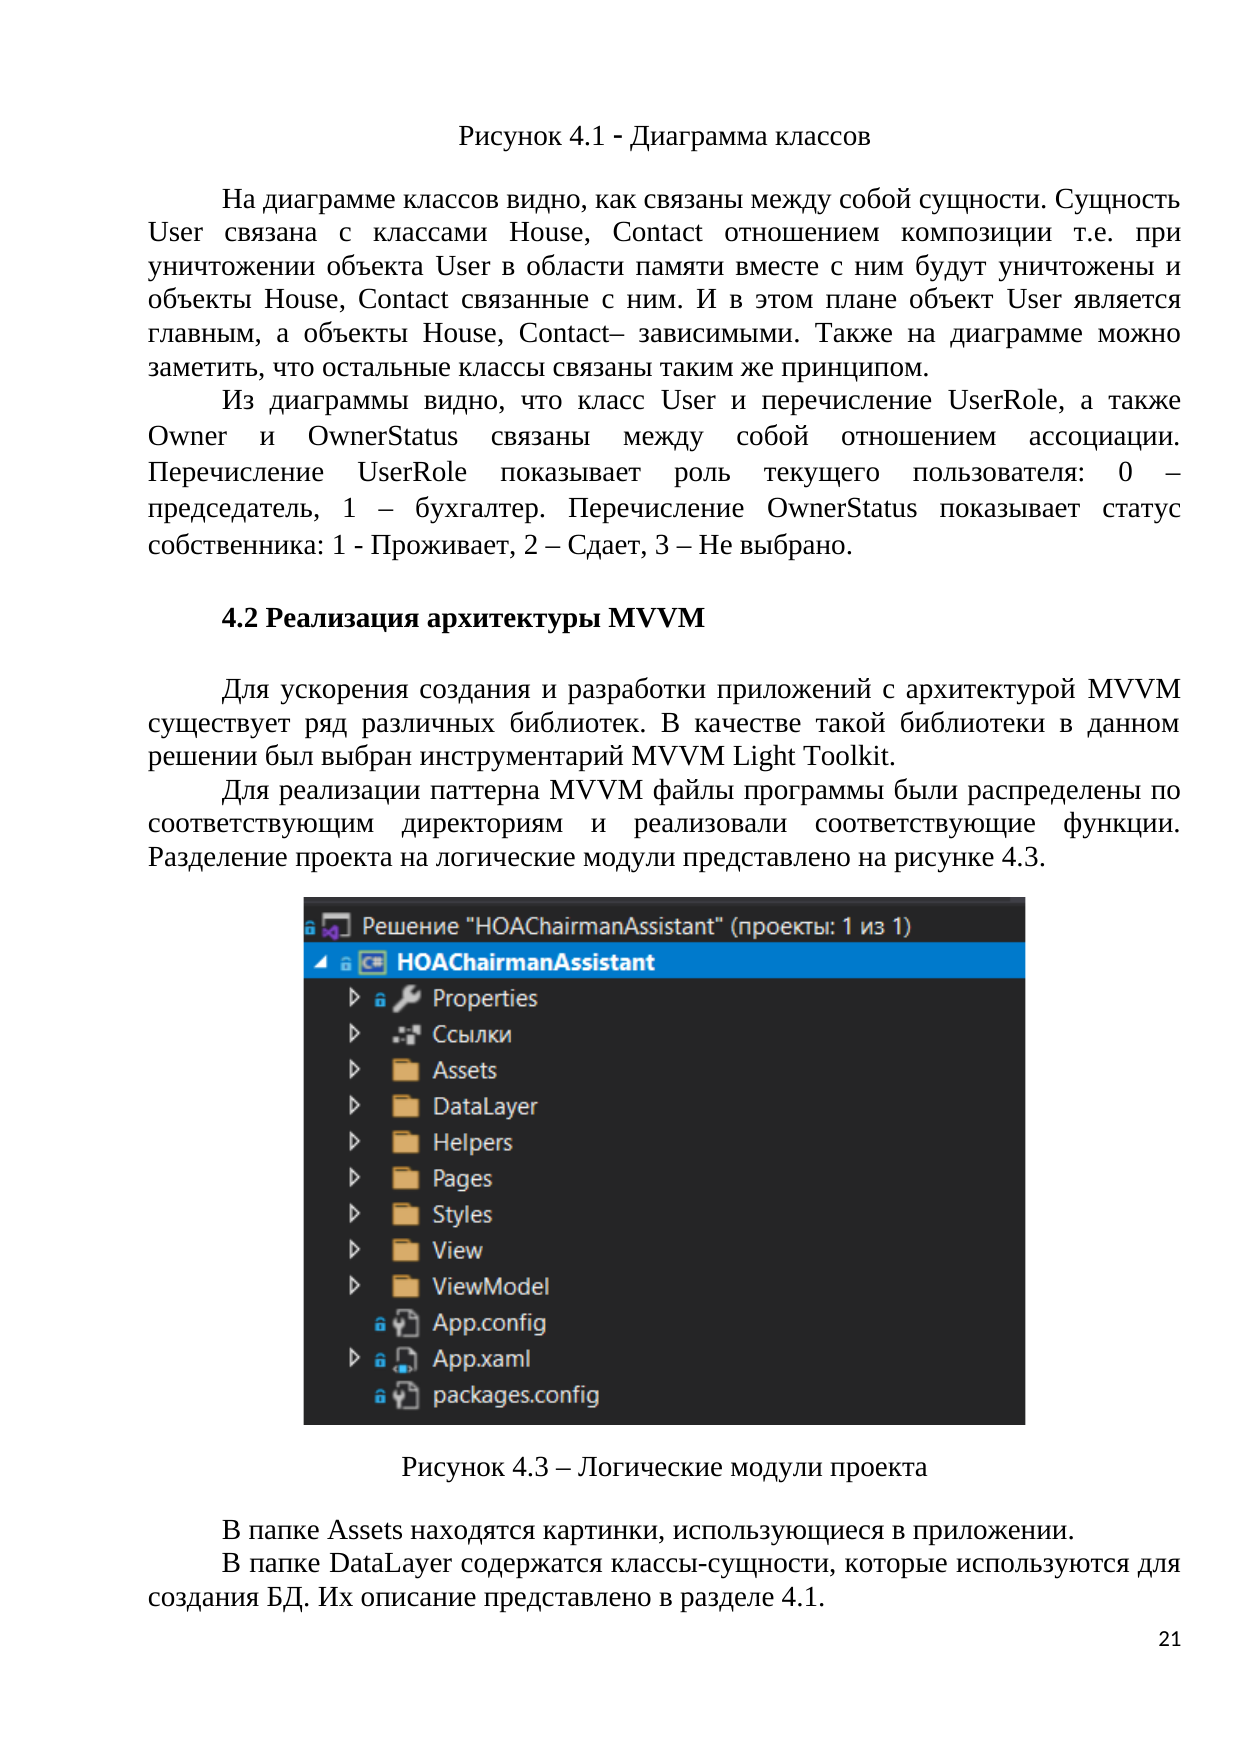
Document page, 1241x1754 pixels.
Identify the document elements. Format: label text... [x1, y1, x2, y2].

text На диаграмме классов видно, как связаны между собой сущности. Сущность User связана с классами House, Contact отношением композиции т.е. при уничтожении объекта User в области памяти вместе с ним будут уничтожены и объекты House, Contact связанные с ним. И в этом плане объект User является главным, а объекты House, Contact– зависимыми. Также на диаграмме можно заметить, что остальные классы связаны таким же принципом. [148, 181, 1181, 382]
text В папке Assets находятся картинки, использующиеся в приложении. [148, 1512, 1181, 1546]
text Для ускорения создания и разработки приложений с архитектурой MVVM существует ряд различных библиотек. В качестве такой библиотеки в данном решении был выбран инструментарий MVVM Light Toolkit. [148, 671, 1181, 772]
text Из диаграммы видно, что класс User и перечисление UserRole, а также Owner и OwnerStatus связаны между собой отношением ассоциации. Перечисление UserRole показывает роль текущего пользователя: 0 – председатель, 1 – бухгалтер. Перечисление OwnerStatus показывает статус собственника: 1 - Проживает, 2 – Сдает, 3 – Не выбрано. [148, 382, 1181, 560]
text В папке DataLayer содержатся классы-сущности, которые используются для создания БД. Их описание представлено в разделе 4.1. [148, 1546, 1181, 1613]
text Рисунок 4.3 – Логические модули проекта [148, 1449, 1181, 1483]
text Рисунок 4.1 Диаграмма классов [148, 118, 1181, 152]
text Для реализации паттерна MVVM файлы программы были распределены по соответствующим директориям и реализовали соответствующие функции. Разделение проекта на логические модули представлено на рисунке 4.3. [148, 772, 1181, 873]
picture [303, 897, 1026, 1425]
text 4.2 Реализация архитектуры MVVM [148, 600, 1181, 634]
